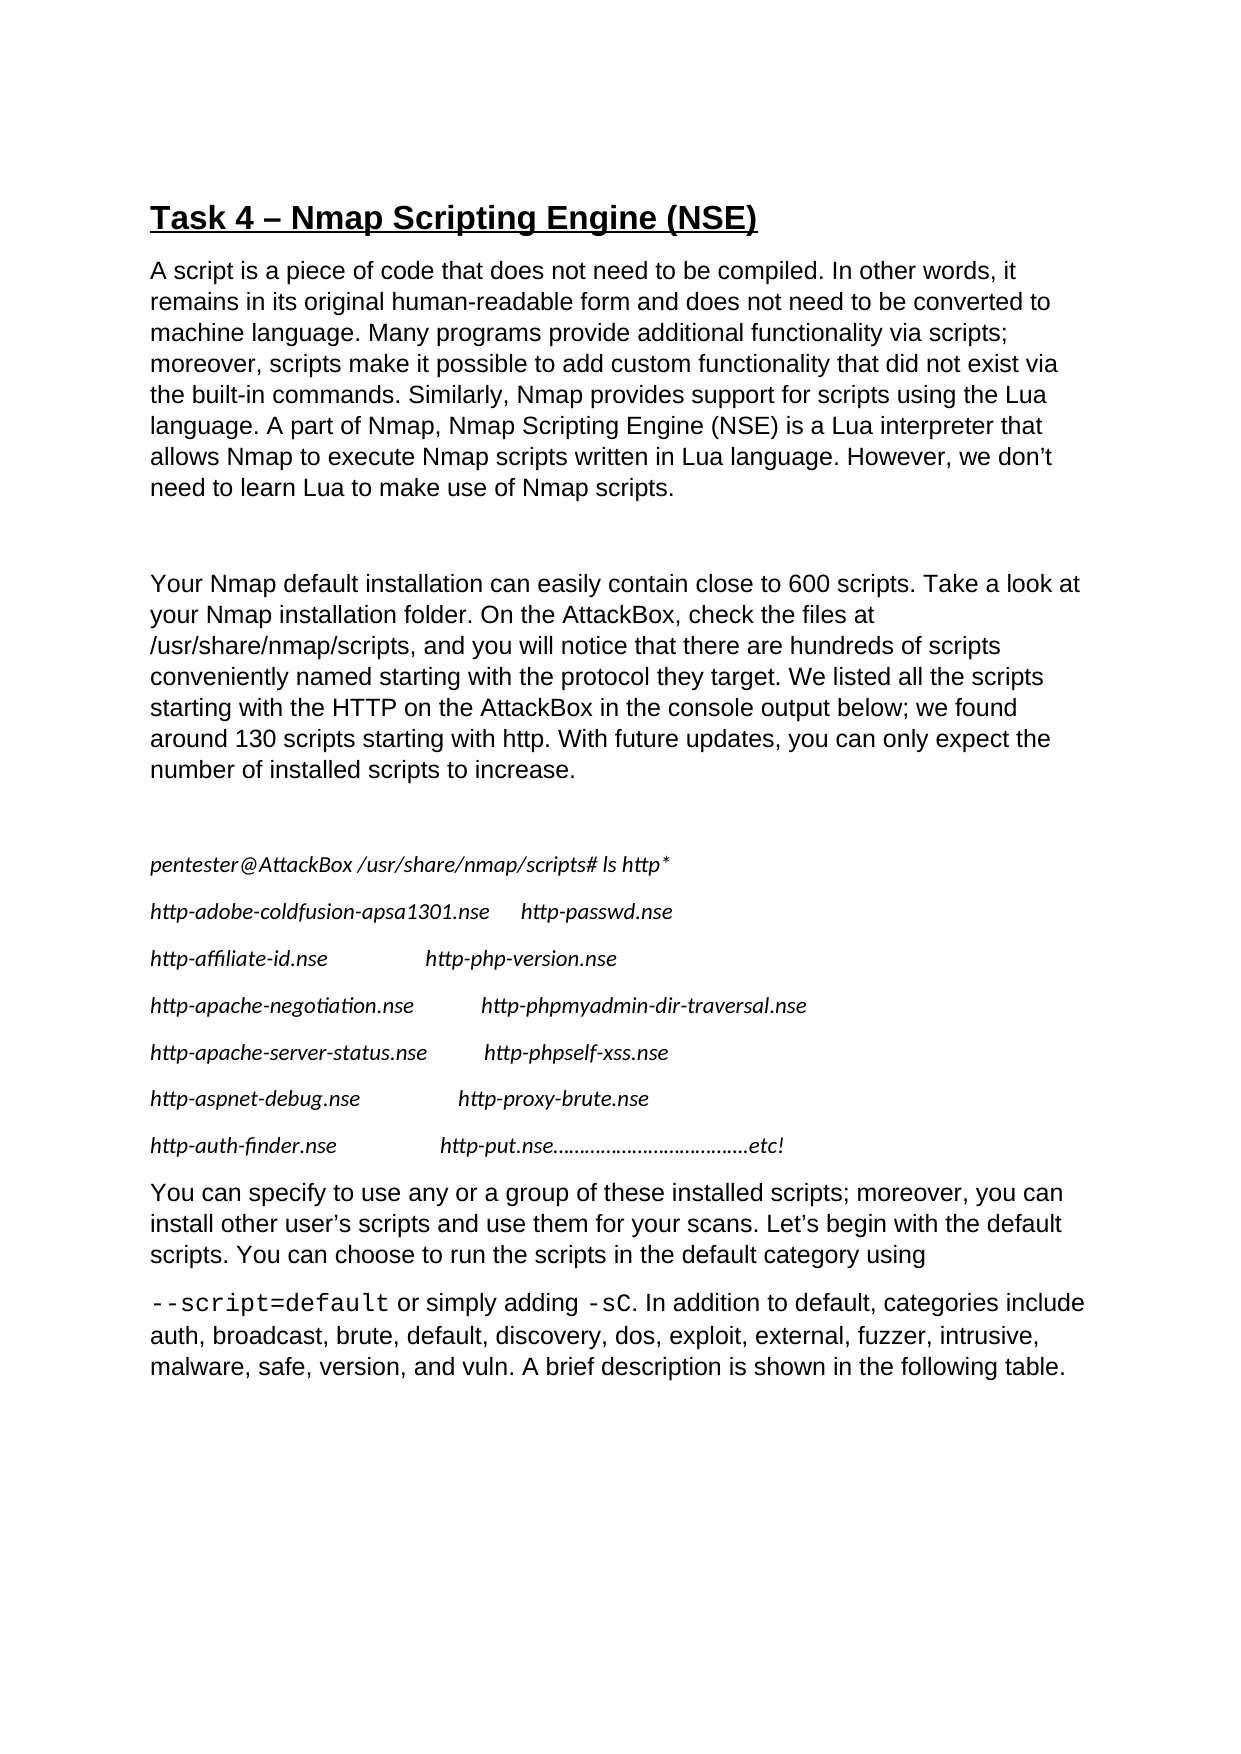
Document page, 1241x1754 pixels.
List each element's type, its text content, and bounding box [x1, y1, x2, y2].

text http-apache-negotiation.nse http-phpmyadmin-dir-traversal.nse [150, 991, 1090, 1019]
text pentester@AttackBox /usr/share/nmap/scripts# ls http* [150, 850, 1090, 878]
text http-adobe-coldfusion-apsa1301.nse http-passwd.nse [150, 897, 1090, 925]
text Task 4 – Nmap Scripting Engine (NSE) [150, 198, 1090, 236]
text A script is a piece of code that does not need to be compiled. In other words, it remains in its original human-readable form and does not need to be converted to machine language. Many programs provide additional functionality via scripts; moreover, scripts make it possible to add custom functionality that did not exist via the built-in commands. Similarly, Nmap provides support for scripts using the Lua language. A part of Nmap, Nmap Scripting Engine (NSE) is a Lua interpreter that allows Nmap to execute Nmap scripts written in Lua language. However, we don’t need to learn Lua to make use of Nmap scripts. [150, 256, 1090, 502]
text http-affiliate-id.nse http-php-version.nse [150, 944, 1090, 972]
text http-auth-finder.nse http-put.nse……………………………….etc! [150, 1131, 1090, 1159]
text http-aspnet-debug.nse http-proxy-brute.nse [150, 1084, 1090, 1113]
text You can specify to use any or a group of these installed scripts; moreover, you can install other user’s scripts and use them for your scans. Let’s begin with the default scripts. You can choose to run the scripts in the default category using [150, 1178, 1090, 1269]
text http-apache-server-status.nse http-phpself-xss.nse [150, 1038, 1090, 1066]
text --script=default or simply adding -sC. In addition to default, categories include auth, broadcast, brute, default, discovery, dos, exploit, external, fuzzer, intrusive, malware, safe, version, and vuln. A brief description is shown in the following table. [150, 1288, 1090, 1381]
text Your Nmap default installation can easily contain close to 600 scripts. Take a look at your Nmap installation folder. On the AttackBox, check the files at /usr/share/nmap/scripts, and you will notice that there are hundreds of scripts conveniently named starting with the protocol they target. We listed all the scripts starting with the HTTP on the AttackBox in the console output below; we found around 130 scripts starting with http. With future updates, you can only expect the number of installed scripts to increase. [150, 568, 1090, 783]
